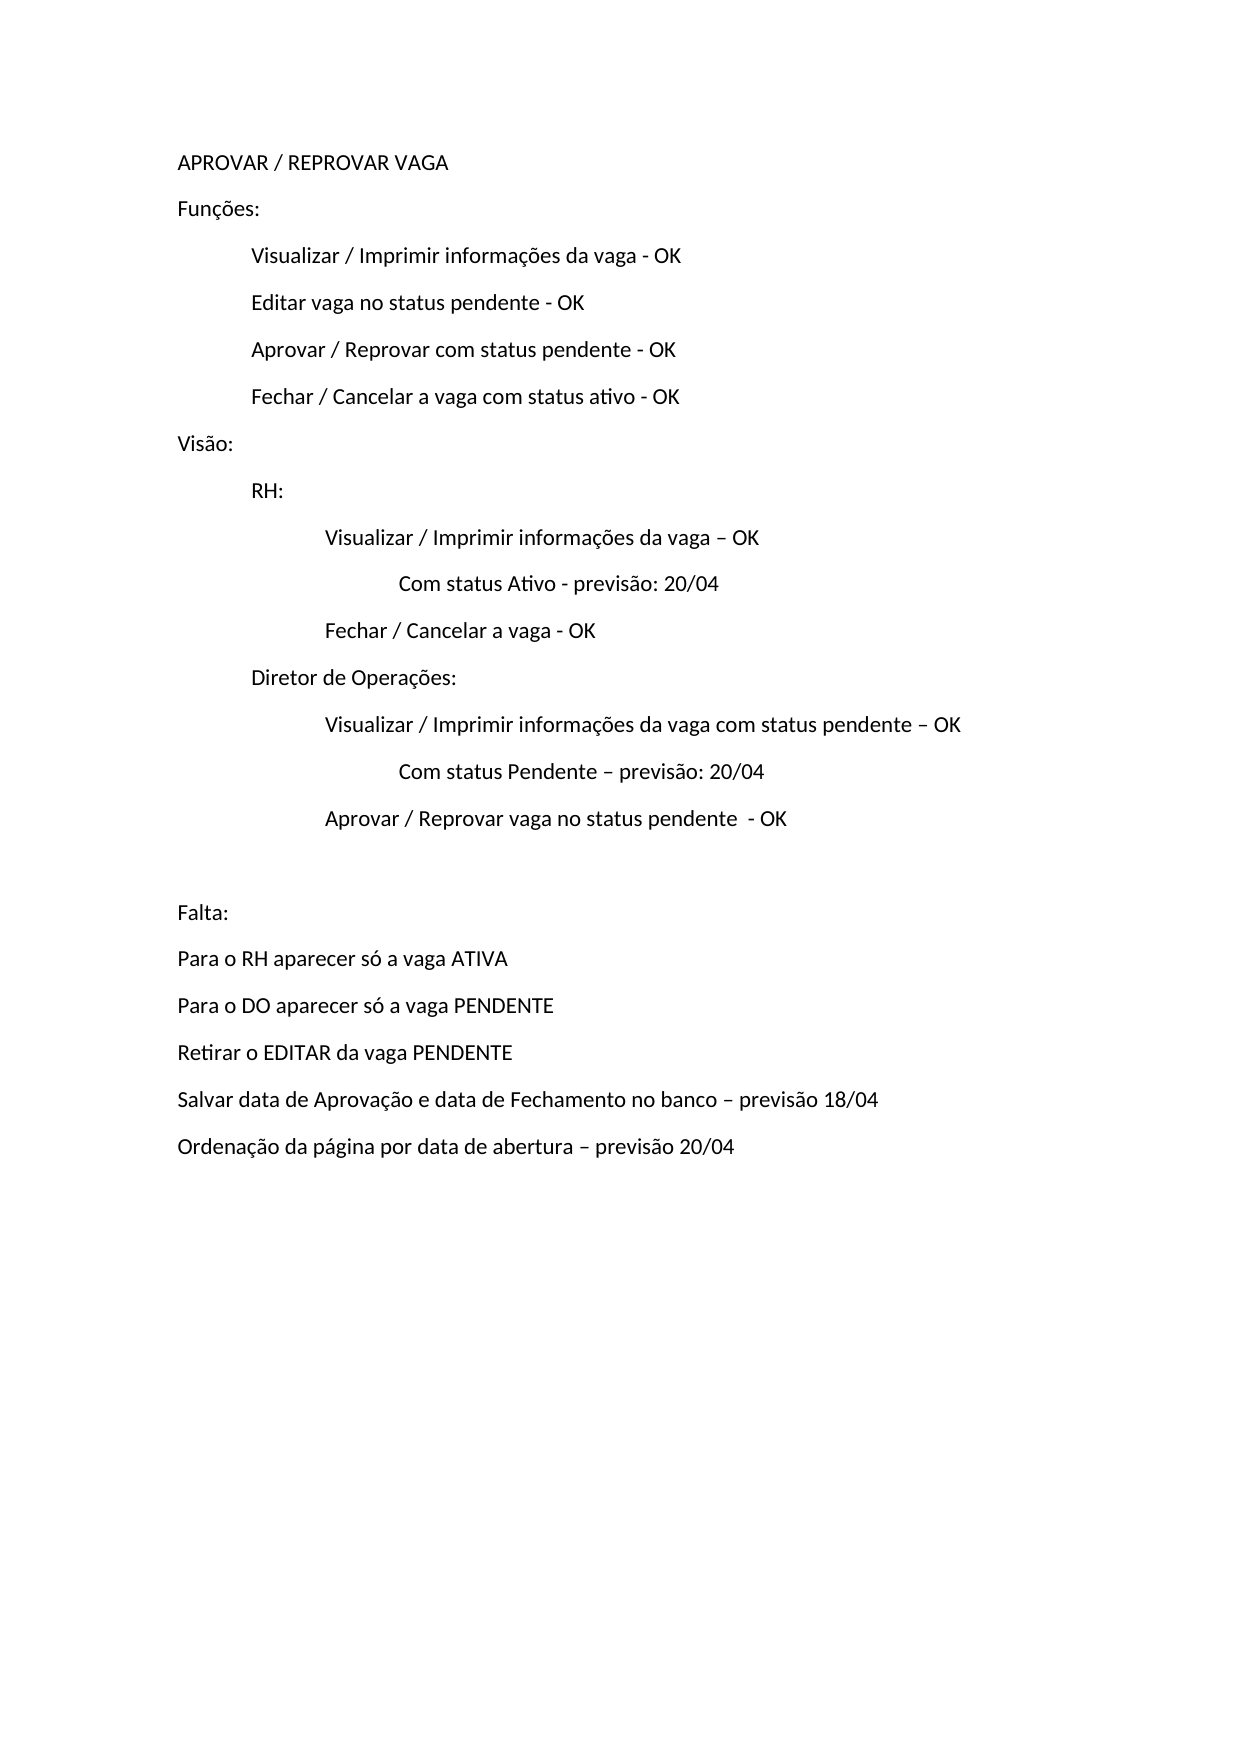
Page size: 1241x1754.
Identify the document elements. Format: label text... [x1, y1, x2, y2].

text Visualizar / Imprimir informações da vaga com status pendente – OK [251, 710, 1063, 738]
text Para o DO aparecer só a vaga PENDENTE [177, 991, 1063, 1019]
text APROVAR / REPROVAR VAGA [177, 148, 1063, 176]
text Diretor de Operações: [177, 663, 1063, 691]
text Visão: [177, 429, 1063, 457]
text Falta: [177, 898, 1063, 926]
text Aprovar / Reprovar com status pendente - OK [177, 335, 1063, 363]
text Salvar data de Aprovação e data de Fechamento no banco – previsão 18/04 [177, 1085, 1063, 1113]
text Visualizar / Imprimir informações da vaga - OK [177, 241, 1063, 269]
text RH: [177, 476, 1063, 504]
text Retirar o EDITAR da vaga PENDENTE [177, 1038, 1063, 1066]
text Editar vaga no status pendente - OK [177, 288, 1063, 316]
text Com status Pendente – previsão: 20/04 [251, 757, 1063, 785]
text Fechar / Cancelar a vaga - OK [177, 616, 1063, 644]
text Ordenação da página por data de abertura – previsão 20/04 [177, 1132, 1063, 1160]
text Fechar / Cancelar a vaga com status ativo - OK [177, 382, 1063, 410]
text Para o RH aparecer só a vaga ATIVA [177, 944, 1063, 972]
text Visualizar / Imprimir informações da vaga – OK [177, 523, 1063, 551]
text Aprovar / Reprovar vaga no status pendente - OK [177, 804, 1063, 832]
text Funções: [177, 194, 1063, 222]
text Com status Ativo - previsão: 20/04 [177, 569, 1063, 597]
